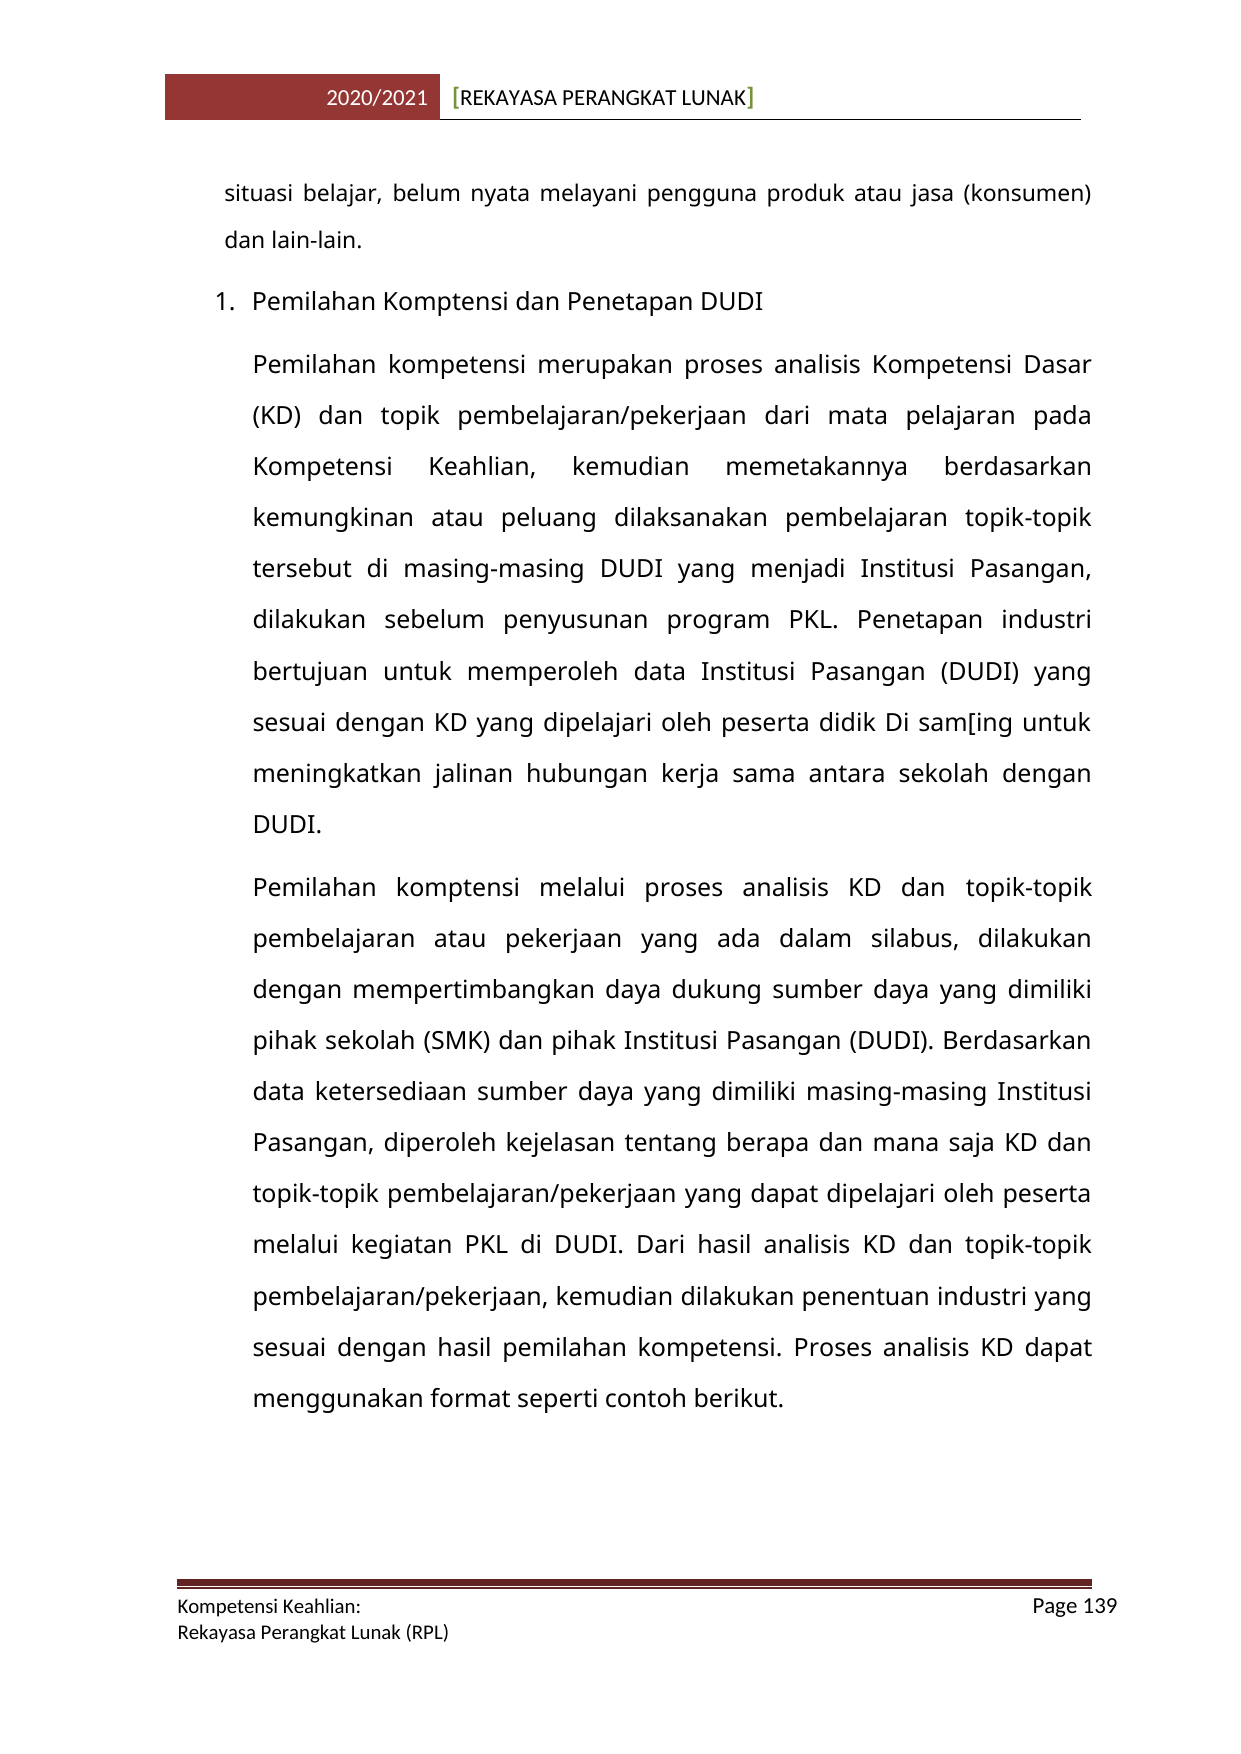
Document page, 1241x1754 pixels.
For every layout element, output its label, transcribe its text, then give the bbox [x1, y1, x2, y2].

list Pemilahan Komptensi dan Penetapan DUDI [214, 283, 1092, 317]
text Pemilahan komptensi melalui proses analisis KD dan topik-topik pembelajaran atau pekerjaan yang ada dalam silabus, dilakukan dengan mempertimbangkan daya dukung sumber daya yang dimiliki pihak sekolah (SMK) dan pihak Institusi Pasangan (DUDI). Berdasarkan data ketersediaan sumber daya yang dimiliki masing-masing Institusi Pasangan, diperoleh kejelasan tentang berapa dan mana saja KD dan topik-topik pembelajaran/pekerjaan yang dapat dipelajari oleh peserta melalui kegiatan PKL di DUDI. Dari hasil analisis KD dan topik-topik pembelajaran/pekerjaan, kemudian dilakukan penentuan industri yang sesuai dengan hasil pemilahan kompetensi. Proses analisis KD dapat menggunakan format seperti contoh berikut. [252, 870, 1092, 1414]
text Pemilahan kompetensi merupakan proses analisis Kompetensi Dasar (KD) dan topik pembelajaran/pekerjaan dari mata pelajaran pada Kompetensi Keahlian, kemudian memetakannya berdasarkan kemungkinan atau peluang dilaksanakan pembelajaran topik-topik tersebut di masing-masing DUDI yang menjadi Institusi Pasangan, dilakukan sebelum penyusunan program PKL. Penetapan industri bertujuan untuk memperoleh data Institusi Pasangan (DUDI) yang sesuai dengan KD yang dipelajari oleh peserta didik Di sam[ing untuk meningkatkan jalinan hubungan kerja sama antara sekolah dengan DUDI. [252, 347, 1092, 840]
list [224, 177, 1092, 255]
